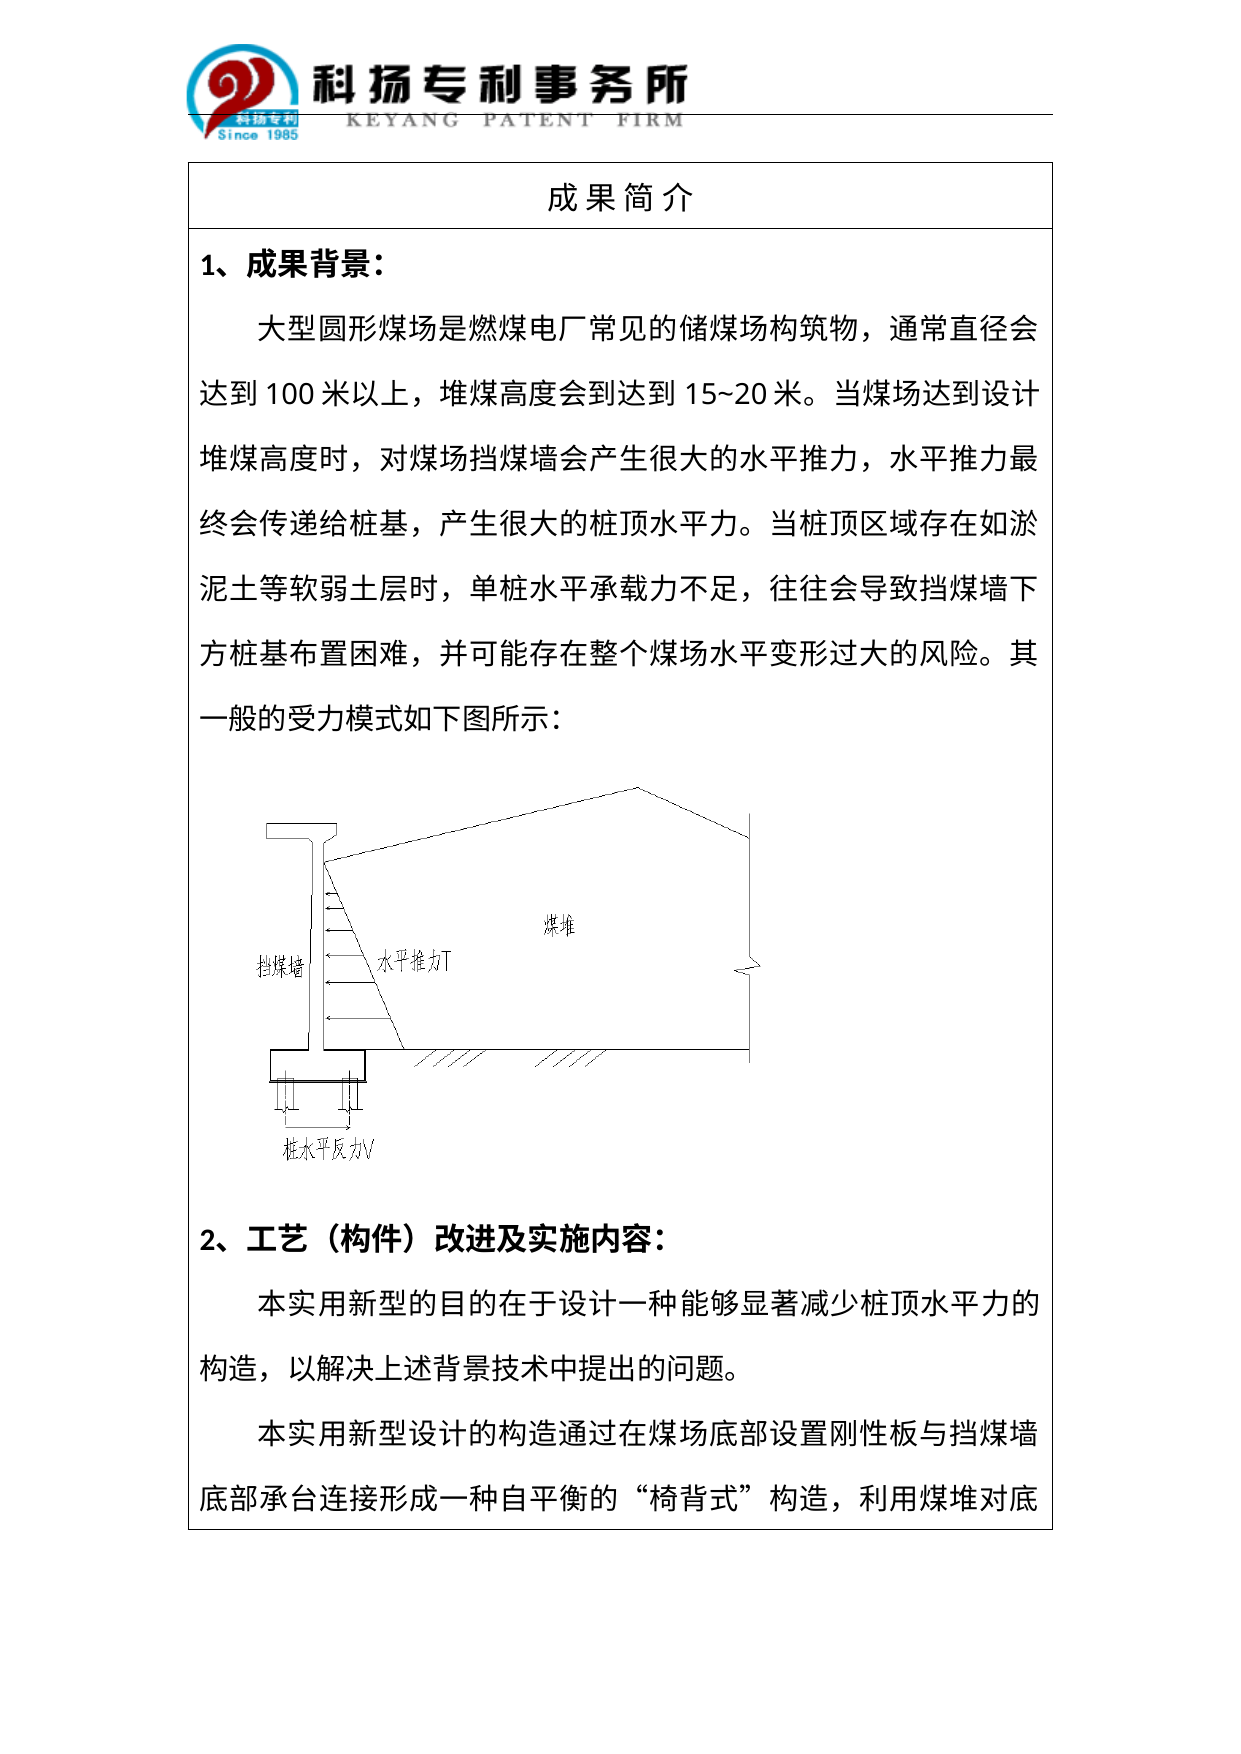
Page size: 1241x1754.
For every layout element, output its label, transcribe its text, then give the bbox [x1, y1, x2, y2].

table_header 成 果 简 介 [189, 163, 1052, 228]
picture [253, 115, 281, 124]
picture [284, 115, 296, 124]
picture [199, 749, 793, 1169]
picture [192, 44, 805, 114]
picture [178, 44, 805, 140]
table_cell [189, 229, 1052, 1529]
